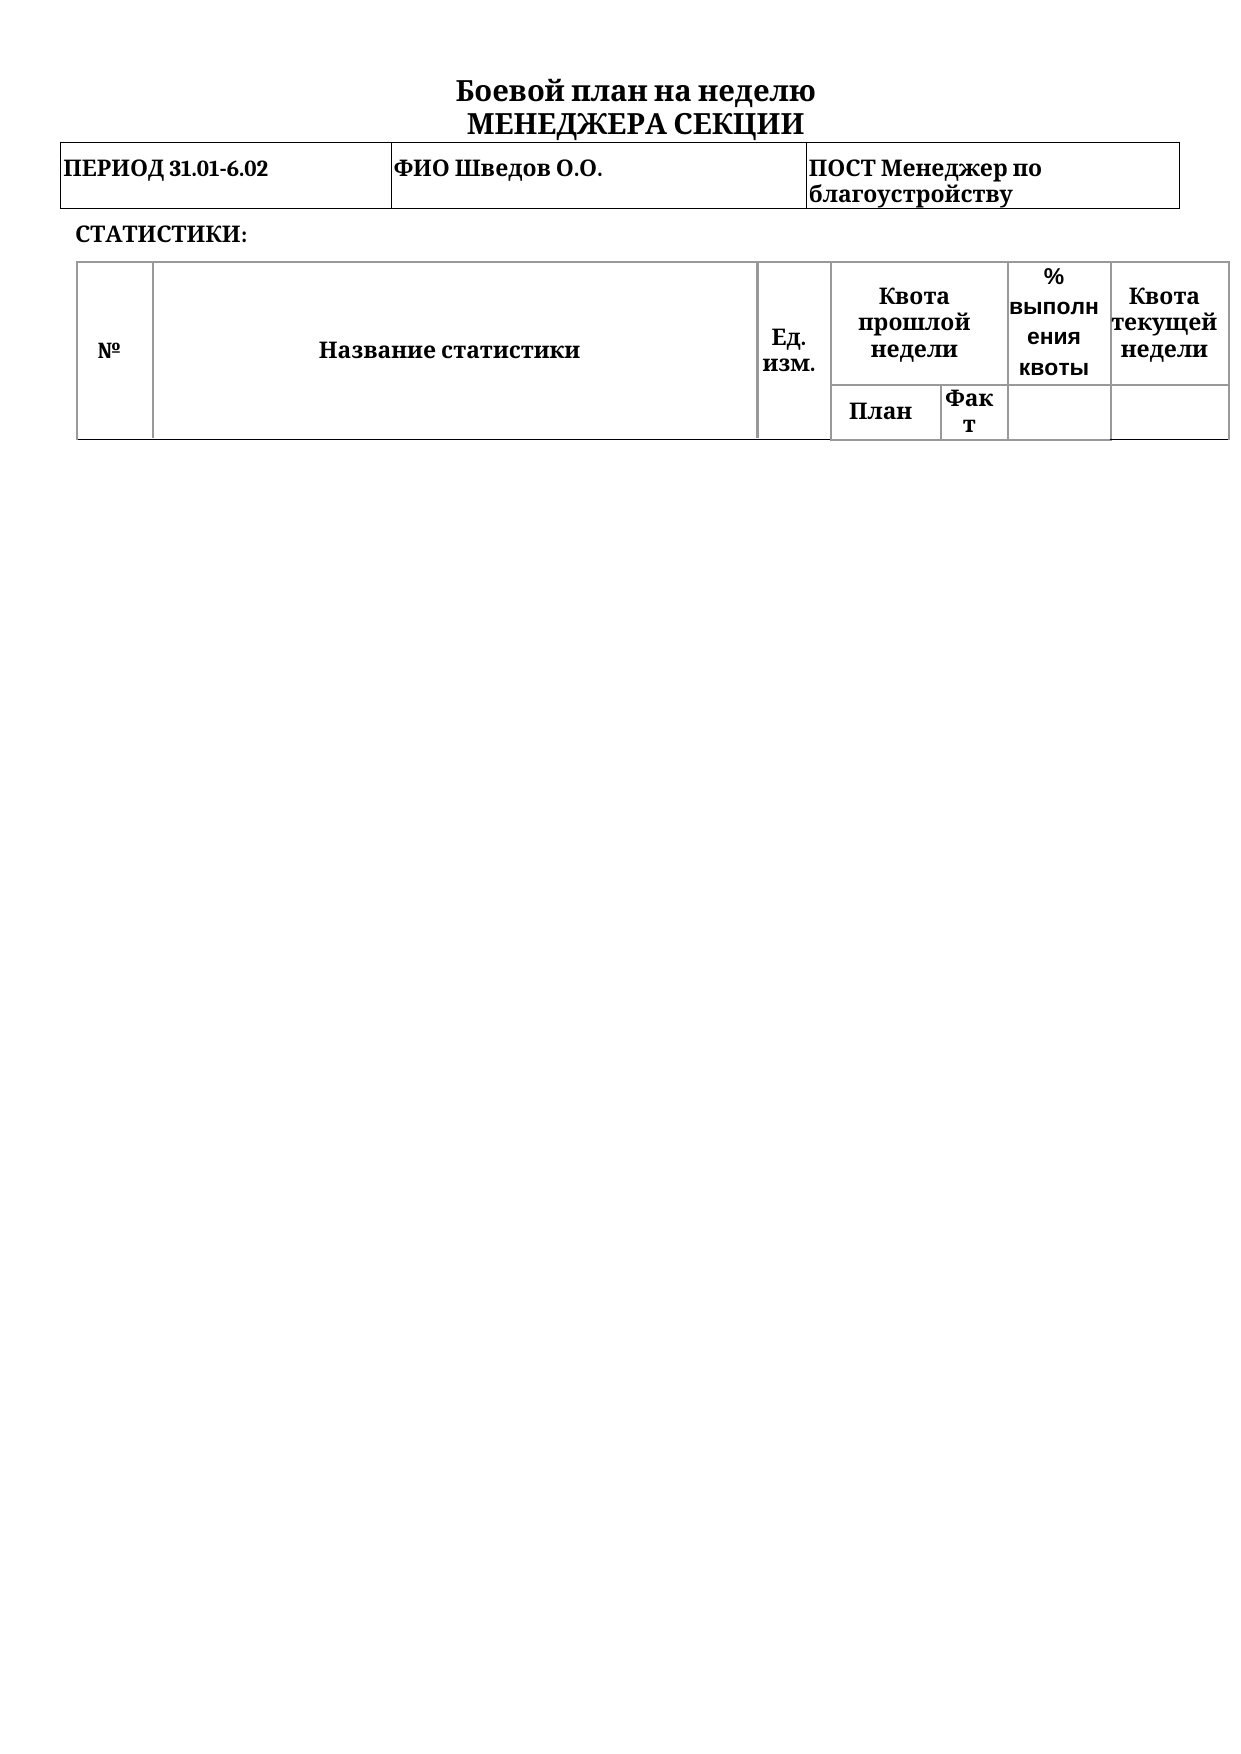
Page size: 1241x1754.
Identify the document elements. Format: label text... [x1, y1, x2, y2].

table_header % выполнения квоты [1009, 263, 1110, 384]
table_header ПОСТ Менеджер по благоустройству [807, 143, 1179, 208]
table_cell [1009, 386, 1110, 438]
table_header Квота прошлой недели [832, 263, 1007, 384]
table_header ПЕРИОД 31.01-6.02 [61, 143, 391, 208]
table_header Название статистики [154, 263, 756, 438]
table_header Ед. изм. [759, 263, 830, 438]
table_header ФИО Шведов О.О. [392, 143, 806, 208]
table_cell План [832, 386, 940, 438]
text СТАТИСТИКИ: [75, 222, 1196, 248]
table_header Квота текущей недели [1112, 263, 1228, 384]
table_cell [1112, 386, 1228, 438]
table_header № [78, 263, 152, 438]
text Боевой план на неделю [75, 75, 1196, 108]
table_cell Факт [942, 386, 1007, 438]
text МЕНЕДЖЕРА СЕКЦИИ [75, 108, 1196, 142]
